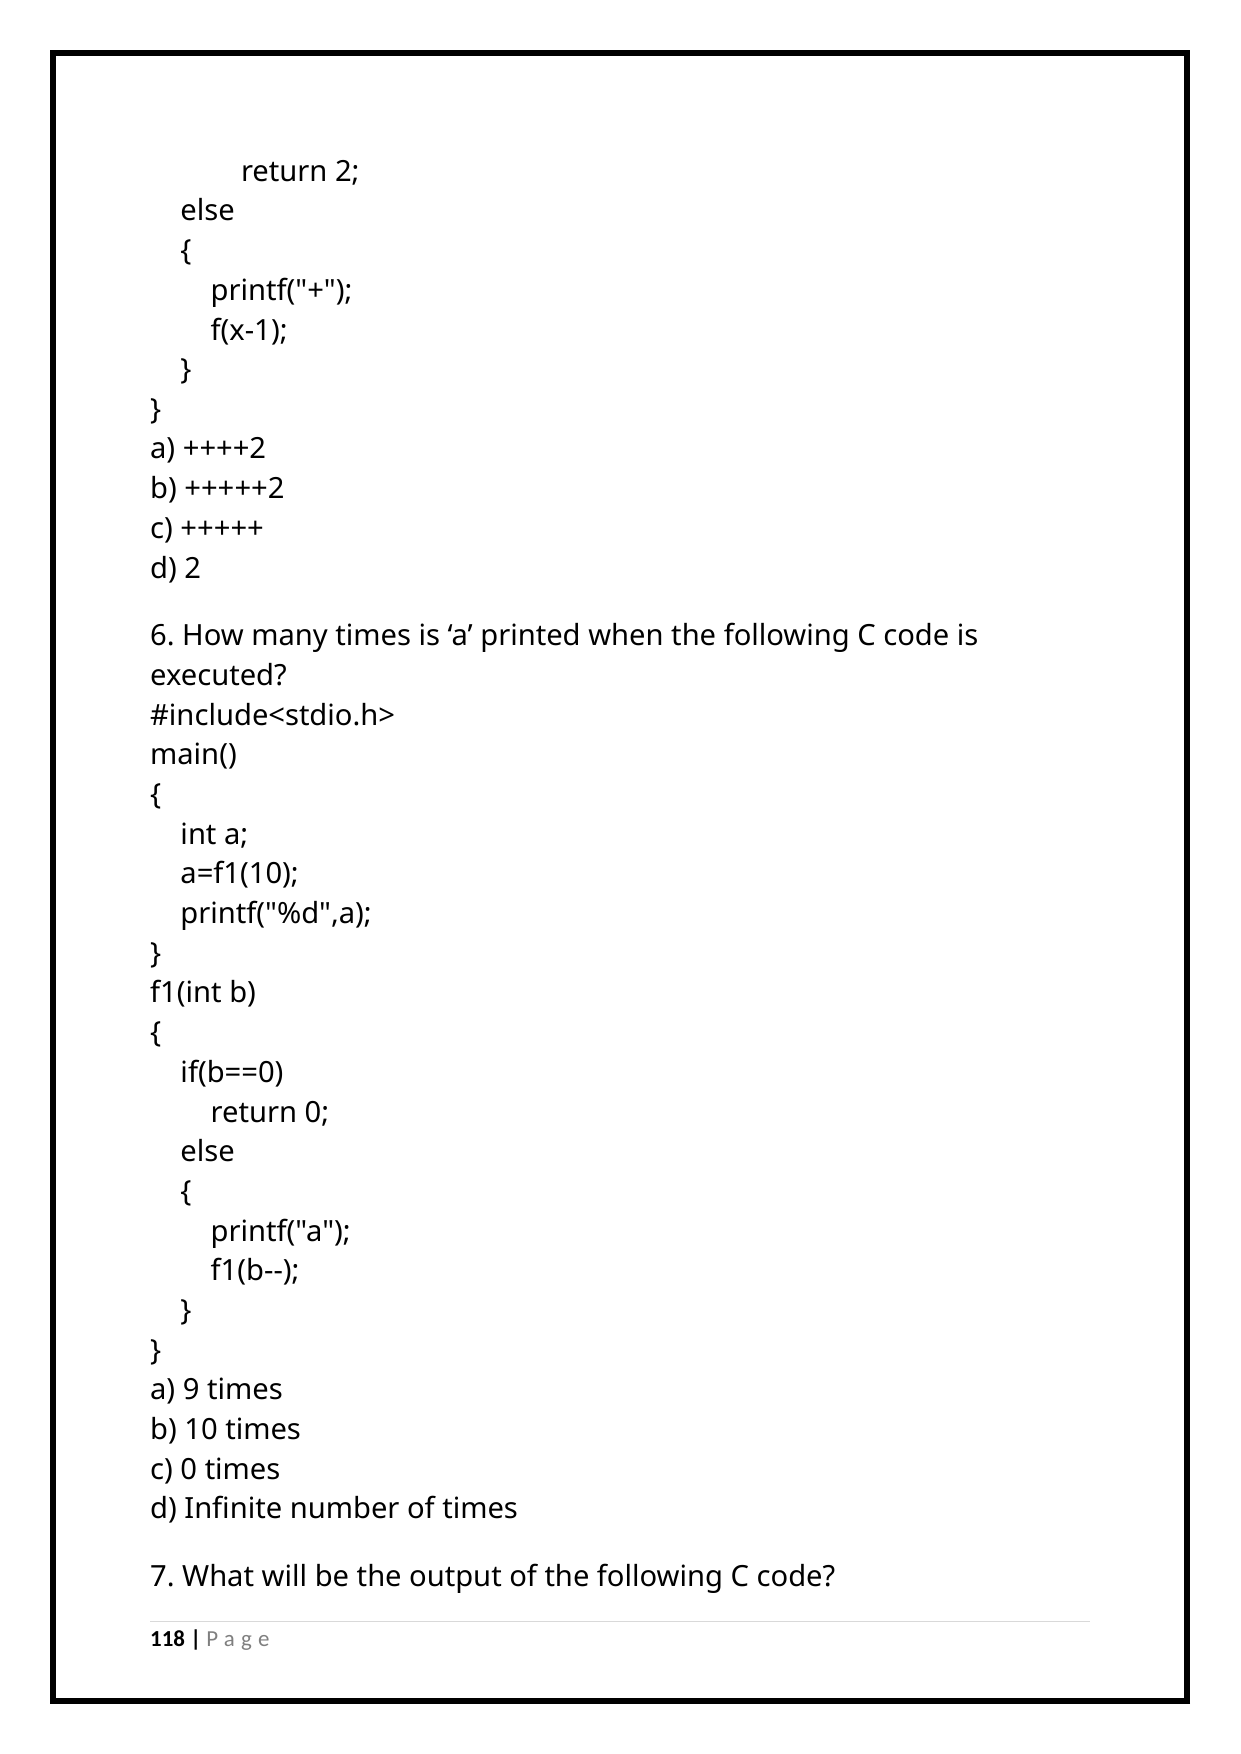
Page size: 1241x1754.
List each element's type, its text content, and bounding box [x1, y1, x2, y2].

text a) 9 times b) 10 times c) 0 times d) Infinite number of times [150, 1369, 1090, 1555]
text 6. How many times is ‘a’ printed when the following C code is executed? [150, 614, 1090, 694]
text a=f1(10); [150, 853, 1090, 892]
text a) ++++2 b) +++++2 c) +++++ d) 2 [150, 428, 1090, 614]
text return 2; [150, 150, 1090, 190]
text if(b==0) [150, 1051, 1090, 1091]
text printf("%d",a); [150, 892, 1090, 932]
text main() [150, 734, 1090, 773]
text f(x-1); [150, 309, 1090, 348]
text f1(b--); [150, 1249, 1090, 1289]
text printf("+"); [150, 269, 1090, 309]
text printf("a"); [150, 1210, 1090, 1249]
text return 0; [150, 1091, 1090, 1131]
text { [150, 1011, 1090, 1051]
text } [150, 348, 1090, 388]
text else [150, 190, 1090, 229]
text } [150, 932, 1090, 972]
text { [150, 229, 1090, 269]
text 7. What will be the output of the following C code? [150, 1555, 1090, 1595]
text int a; [150, 813, 1090, 853]
text } [150, 388, 1090, 428]
text } [150, 1289, 1090, 1329]
text #include<stdio.h> [150, 694, 1090, 734]
text { [150, 773, 1090, 813]
text else [150, 1131, 1090, 1170]
text f1(int b) [150, 972, 1090, 1011]
text } [150, 1329, 1090, 1369]
text { [150, 1170, 1090, 1210]
